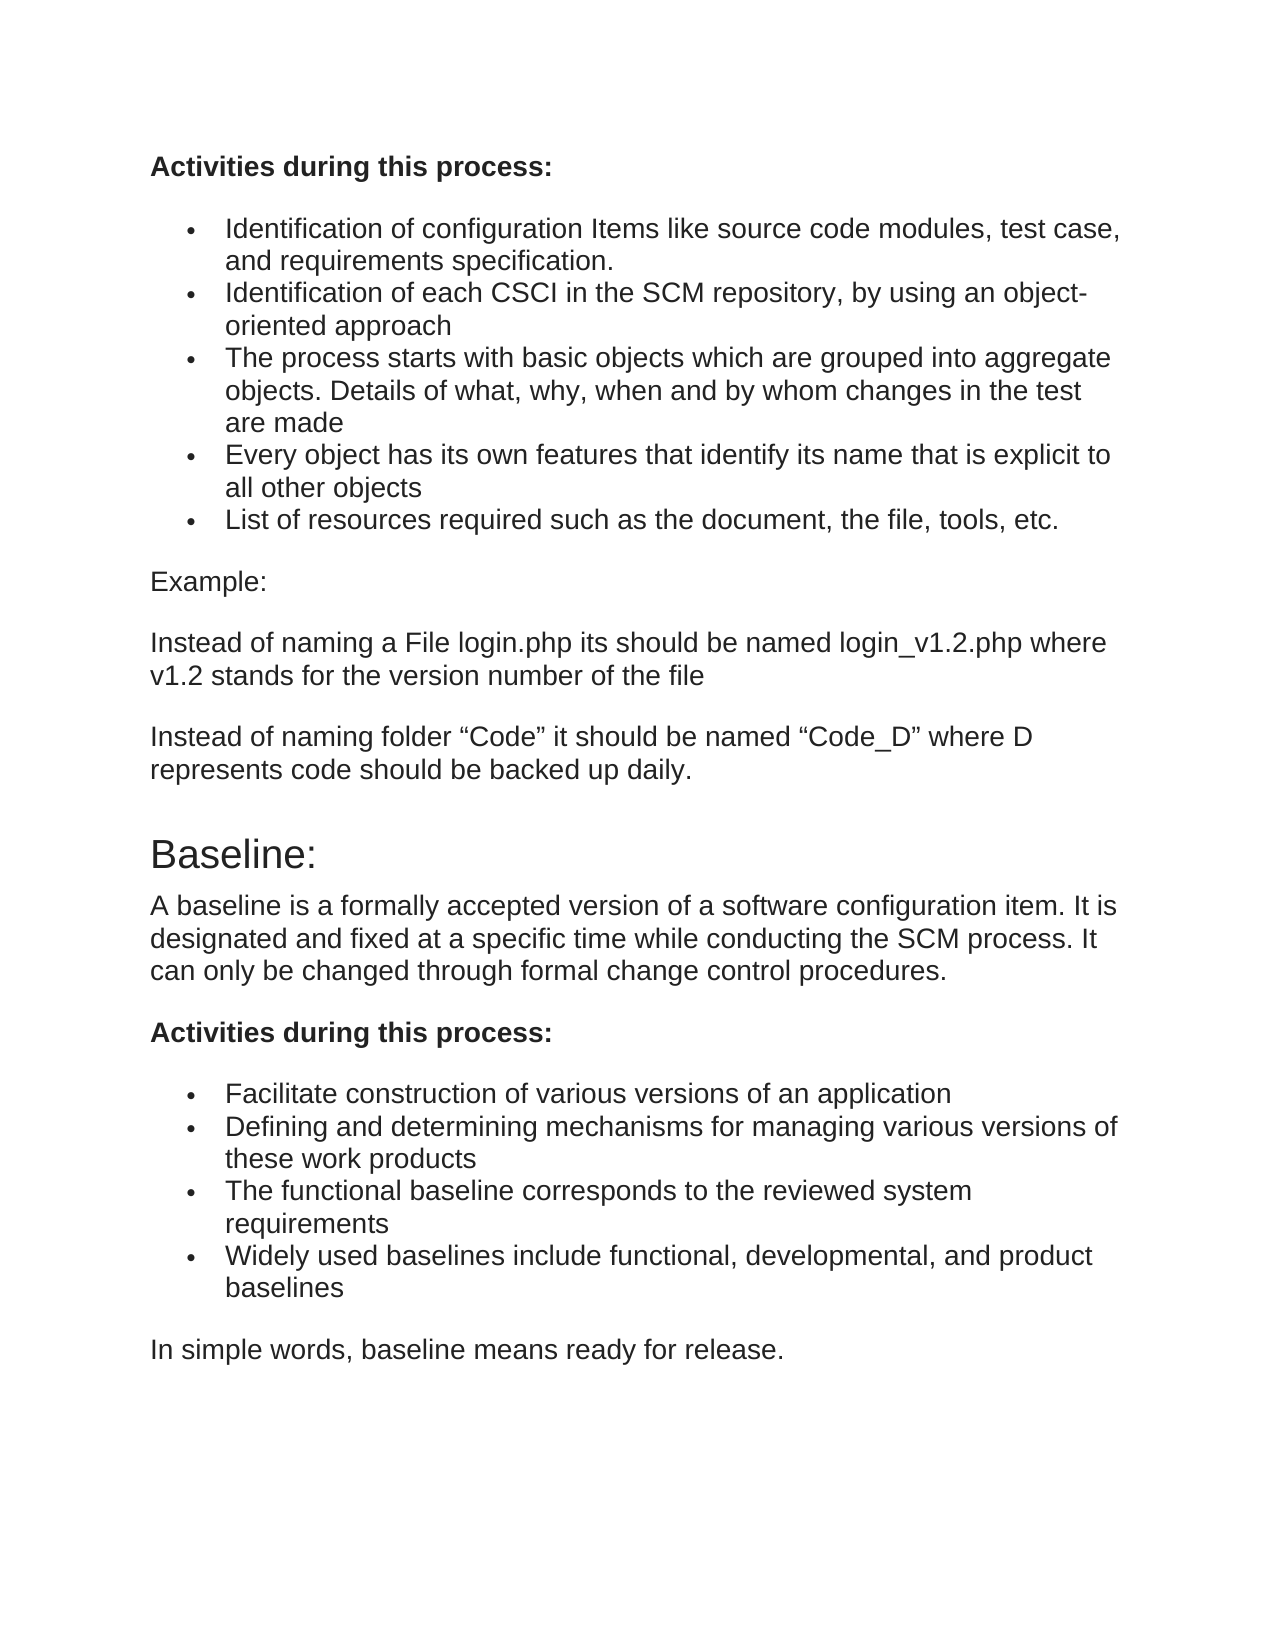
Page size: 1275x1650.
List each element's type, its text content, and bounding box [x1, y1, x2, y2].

text Activities during this process: [150, 150, 1125, 182]
list Defining and determining mechanisms for managing various versions of these work products [187, 1109, 1125, 1174]
text Instead of naming folder “Code” it should be named “Code_D” where D represents code should be backed up daily. [150, 720, 1125, 785]
subtitle Baseline: [150, 814, 1125, 877]
list The process starts with basic objects which are grouped into aggregate objects. Details of what, why, when and by whom changes in the test are made [187, 341, 1125, 438]
list Every object has its own features that identify its name that is explicit to all other objects [187, 438, 1125, 503]
list List of resources required such as the document, the file, tools, etc. [187, 503, 1125, 536]
list The functional baseline corresponds to the reviewed system requirements [187, 1174, 1125, 1239]
list Facilitate construction of various versions of an application [187, 1077, 1125, 1109]
list Identification of configuration Items like source code modules, test case, and requirements specification. [187, 212, 1125, 276]
list Widely used baselines include functional, developmental, and product baselines [187, 1239, 1125, 1304]
list Identification of each CSCI in the SCM repository, by using an object-oriented approach [187, 276, 1125, 341]
text A baseline is a formally accepted version of a software configuration item. It is designated and fixed at a specific time while conducting the SCM process. It can only be changed through formal change control procedures. [150, 889, 1125, 986]
text Instead of naming a File login.php its should be named login_v1.2.php where v1.2 stands for the version number of the file [150, 626, 1125, 691]
text Example: [150, 565, 1125, 597]
text Activities during this process: [150, 1016, 1125, 1048]
text In simple words, baseline means ready for release. [150, 1333, 1125, 1365]
